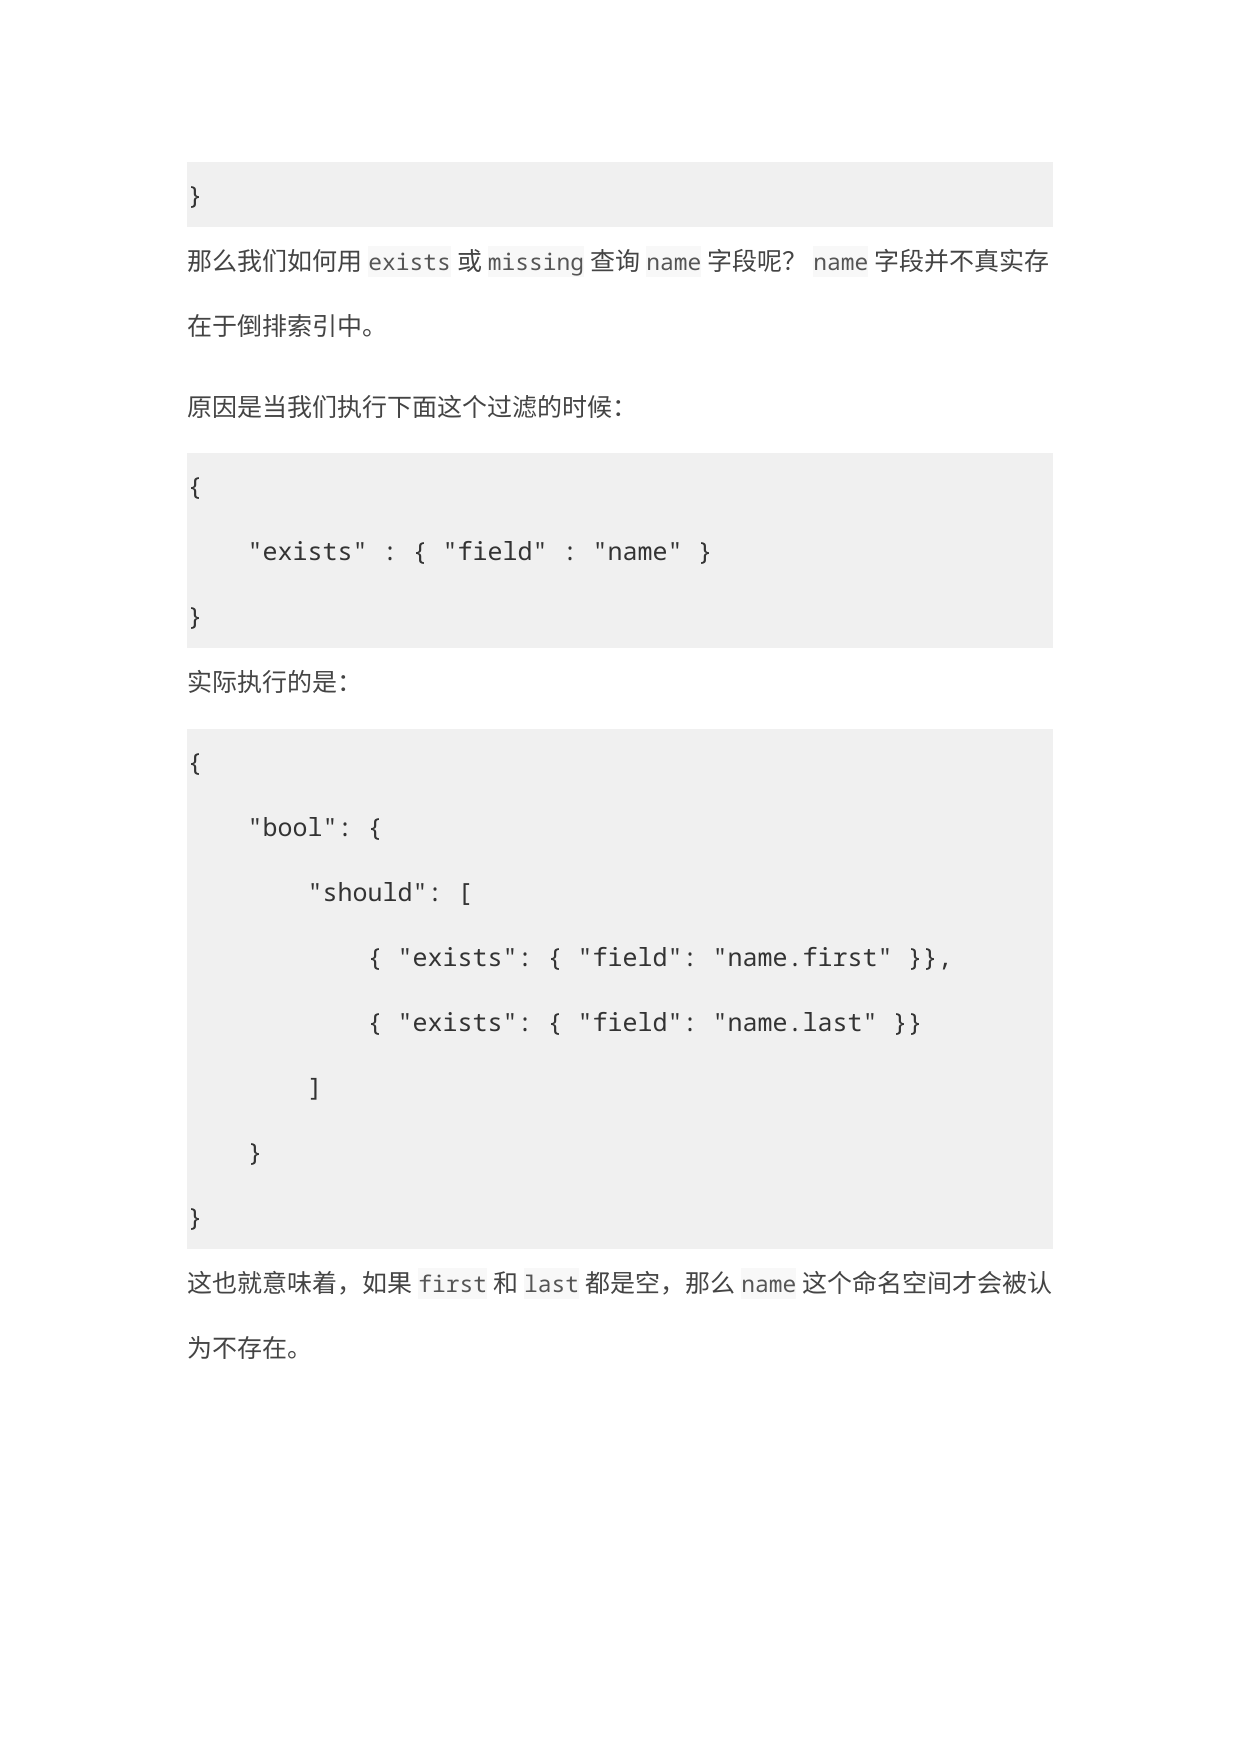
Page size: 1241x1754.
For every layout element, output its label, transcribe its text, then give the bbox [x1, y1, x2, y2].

text { "exists": { "field": "name.last" }} [187, 989, 1053, 1054]
text } [187, 1119, 1053, 1184]
text ] [187, 1054, 1053, 1119]
text "should": [ [187, 859, 1053, 924]
text { "exists": { "field": "name.first" }}, [187, 924, 1053, 989]
text "exists" : { "field" : "name" } [187, 518, 1053, 583]
text 实际执行的是： [187, 648, 1053, 713]
text "bool": { [187, 794, 1053, 859]
text { [187, 729, 1053, 794]
text { [187, 453, 1053, 518]
text 这也就意味着，如果 first 和 last 都是空，那么 name 这个命名空间才会被认为不存在。 [187, 1249, 1053, 1379]
text } [187, 1184, 1053, 1249]
text } [187, 583, 1053, 648]
text 那么我们如何用 exists 或 missing 查询 name 字段呢？ name 字段并不真实存在于倒排索引中。 [187, 227, 1053, 357]
text } [187, 162, 1053, 227]
text 原因是当我们执行下面这个过滤的时候： [187, 373, 1053, 438]
